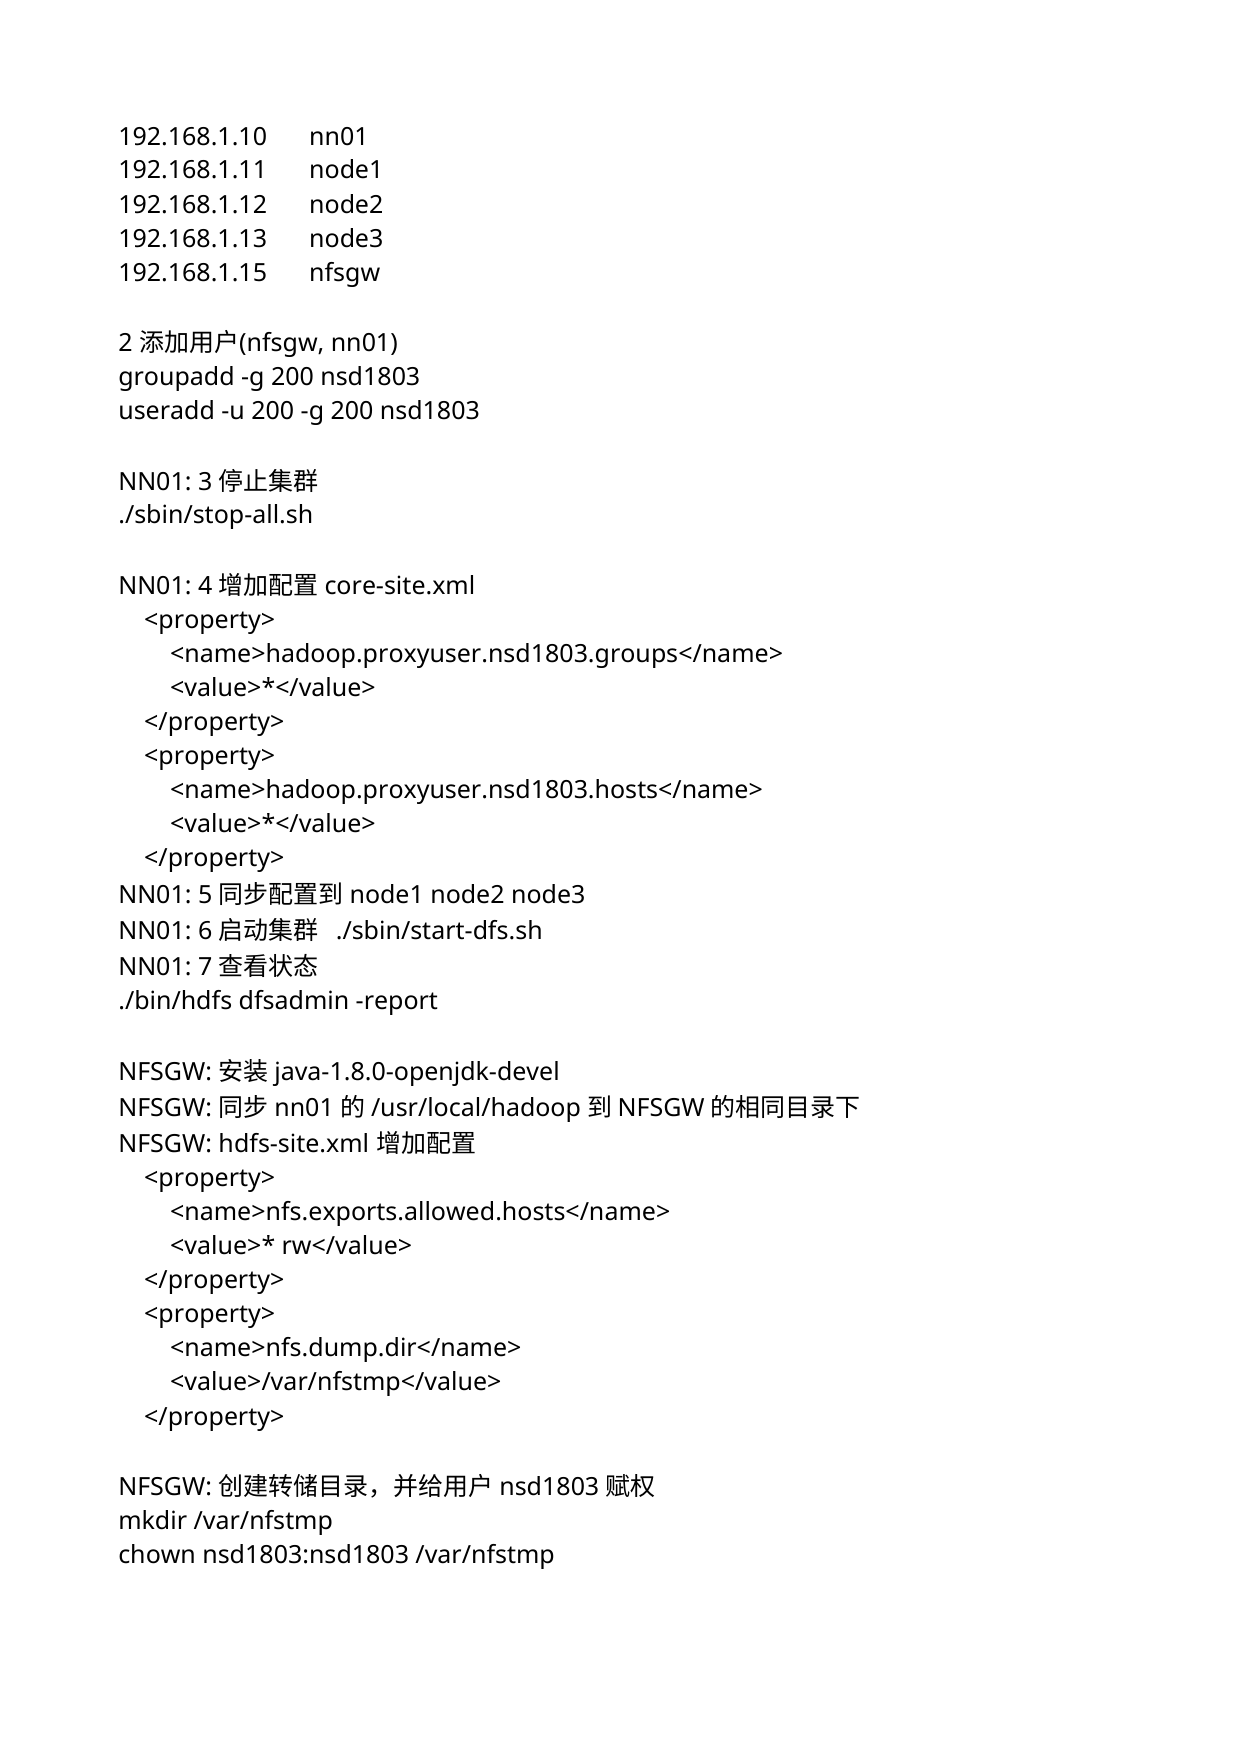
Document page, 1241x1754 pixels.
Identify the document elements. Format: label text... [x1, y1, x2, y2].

text NN01: 4 增加配置 core-site.xml [118, 565, 1122, 602]
text 192.168.1.15 nfsgw [118, 254, 1122, 288]
text 192.168.1.13 node3 [118, 220, 1122, 254]
text NFSGW: 安装 java-1.8.0-openjdk-devel [118, 1051, 1122, 1087]
text NFSGW: 创建转储目录，并给用户 nsd1803 赋权 [118, 1466, 1122, 1502]
text ./bin/hdfs dfsadmin -report [118, 983, 1122, 1017]
text <property> [118, 1160, 1122, 1194]
text </property> [118, 1398, 1122, 1432]
text </property> [118, 840, 1122, 874]
text <property> [118, 738, 1122, 772]
text ./sbin/stop-all.sh [118, 497, 1122, 531]
text <name>nfs.dump.dir</name> [118, 1330, 1122, 1364]
text useradd -u 200 -g 200 nsd1803 [118, 393, 1122, 427]
text chown nsd1803:nsd1803 /var/nfstmp [118, 1537, 1122, 1571]
text <value>*</value> [118, 806, 1122, 840]
text <name>hadoop.proxyuser.nsd1803.groups</name> [118, 636, 1122, 670]
text NN01: 3 停止集群 [118, 461, 1122, 497]
text NN01: 6 启动集群 ./sbin/start-dfs.sh [118, 910, 1122, 947]
text <value>*</value> [118, 670, 1122, 704]
text <name>nfs.exports.allowed.hosts</name> [118, 1194, 1122, 1228]
text <value>/var/nfstmp</value> [118, 1364, 1122, 1398]
text NN01: 5 同步配置到 node1 node2 node3 [118, 874, 1122, 910]
text </property> [118, 1262, 1122, 1296]
text </property> [118, 704, 1122, 738]
text <property> [118, 1296, 1122, 1330]
text <property> [118, 602, 1122, 636]
text 192.168.1.11 node1 [118, 152, 1122, 186]
text <name>hadoop.proxyuser.nsd1803.hosts</name> [118, 772, 1122, 806]
text mkdir /var/nfstmp [118, 1502, 1122, 1537]
text 192.168.1.10 nn01 [118, 118, 1122, 152]
text NFSGW: hdfs-site.xml 增加配置 [118, 1123, 1122, 1160]
text NFSGW: 同步 nn01 的 /usr/local/hadoop 到NFSGW的相同目录下 [118, 1087, 1122, 1123]
text NN01: 7 查看状态 [118, 947, 1122, 983]
text <value>* rw</value> [118, 1228, 1122, 1262]
text 192.168.1.12 node2 [118, 186, 1122, 220]
text groupadd -g 200 nsd1803 [118, 359, 1122, 393]
text 2 添加用户(nfsgw, nn01) [118, 322, 1122, 359]
